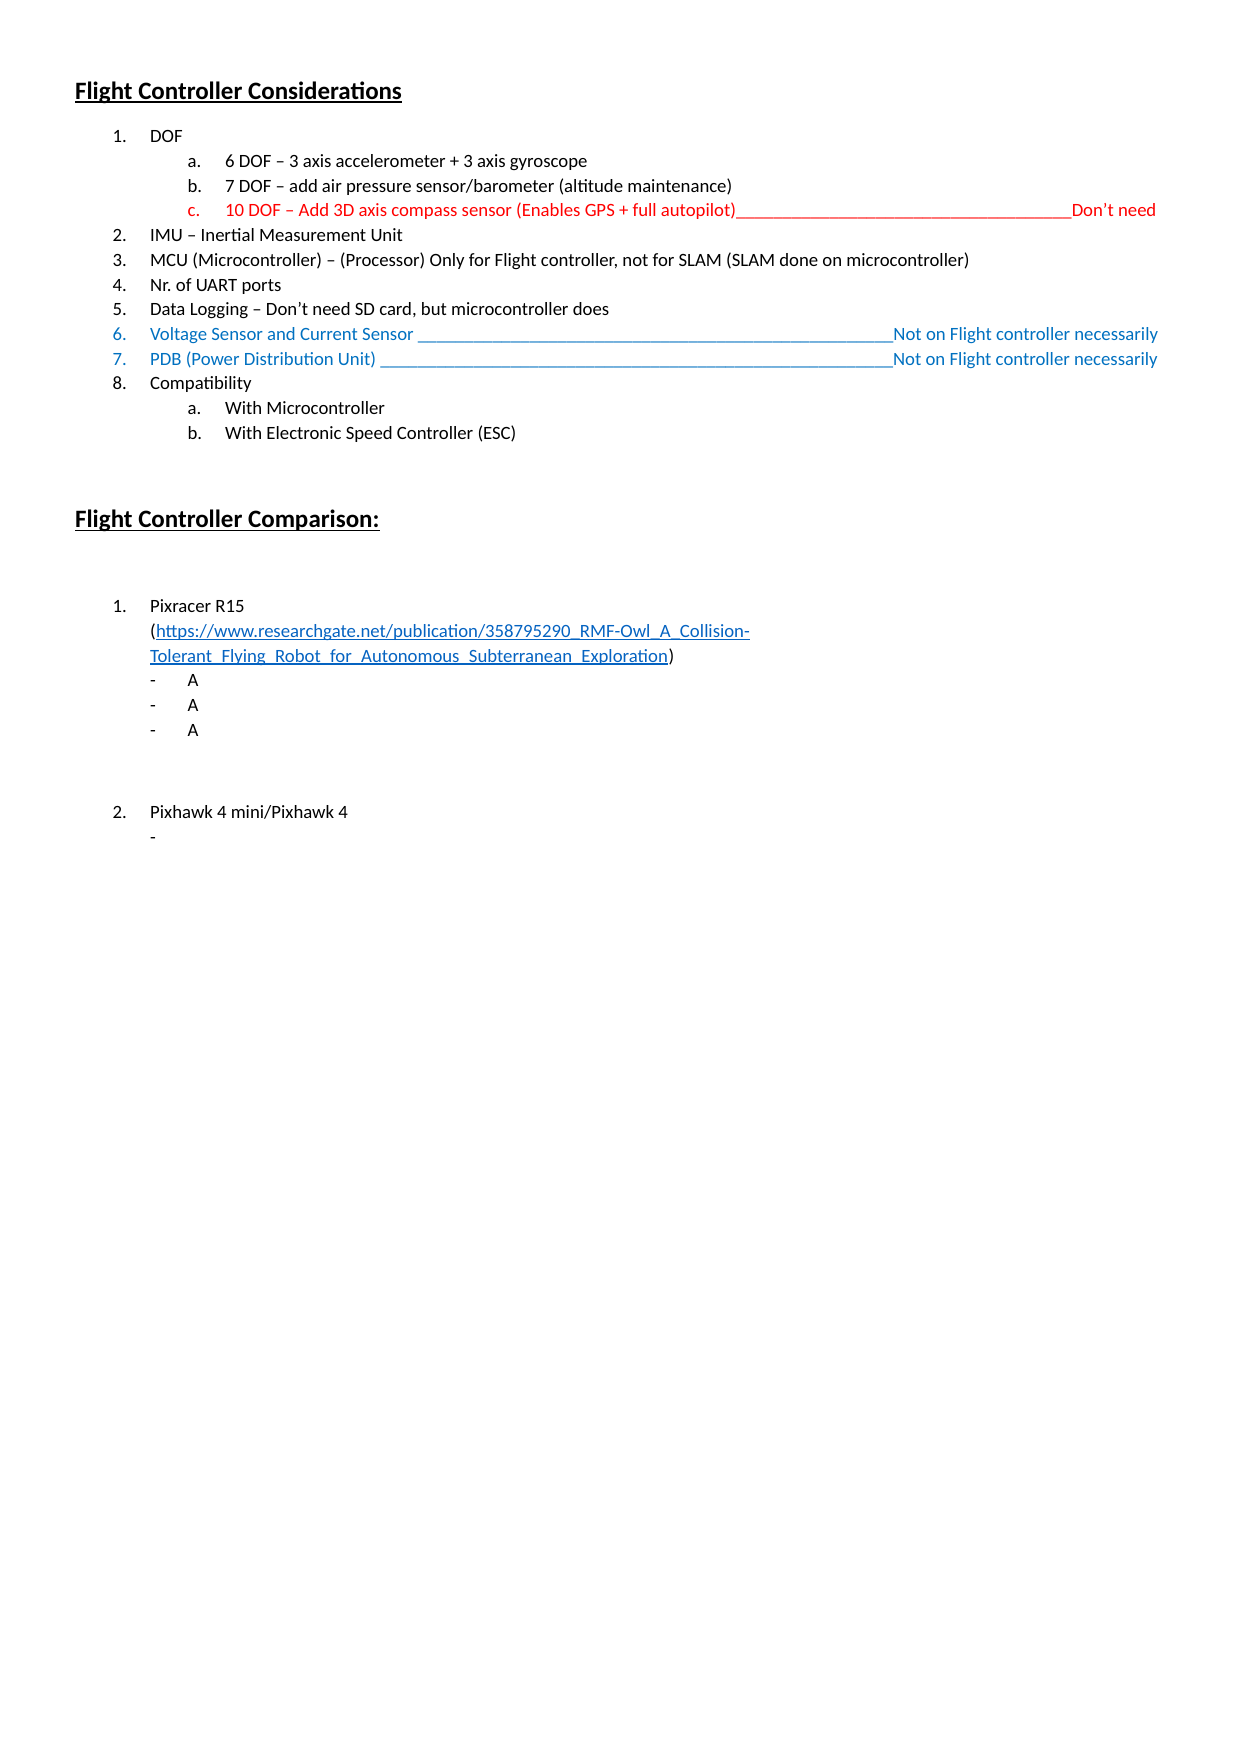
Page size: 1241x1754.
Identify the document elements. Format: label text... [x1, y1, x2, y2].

list Nr. of UART ports [112, 273, 1165, 296]
list Pixracer R15 [112, 594, 1165, 617]
list With Microcontroller [187, 396, 1165, 419]
list Pixhawk 4 mini/Pixhawk 4 [112, 801, 1165, 823]
list IMU – Inertial Measurement Unit [112, 223, 1165, 246]
list (https://www.researchgate.net/publication/358795290_RMF-Owl_A_Collision-Tolerant_Flying_Robot_for_Autonomous_Subterranean_Exploration) [150, 619, 1165, 667]
list A [150, 718, 1165, 741]
list 6 DOF – 3 axis accelerometer + 3 axis gyroscope [187, 149, 1165, 172]
list Compatibility [112, 371, 1165, 394]
list DOF [112, 124, 1165, 147]
text Flight Controller Comparison: [75, 503, 1165, 534]
list Voltage Sensor and Current Sensor ___________________________________________________Not on Flight controller necessarily [112, 322, 1165, 345]
list A [150, 668, 1165, 691]
list With Electronic Speed Controller (ESC) [187, 421, 1165, 444]
list PDB (Power Distribution Unit) _______________________________________________________Not on Flight controller necessarily [112, 347, 1165, 370]
list 7 DOF – add air pressure sensor/barometer (altitude maintenance) [187, 174, 1165, 197]
text Flight Controller Considerations [75, 75, 1165, 106]
list MCU (Microcontroller) – (Processor) Only for Flight controller, not for SLAM (SLAM done on microcontroller) [112, 248, 1165, 271]
list A [150, 693, 1165, 716]
list 10 DOF – Add 3D axis compass sensor (Enables GPS + full autopilot)____________________________________Don’t need [187, 199, 1165, 222]
list Data Logging – Don’t need SD card, but microcontroller does [112, 297, 1165, 320]
